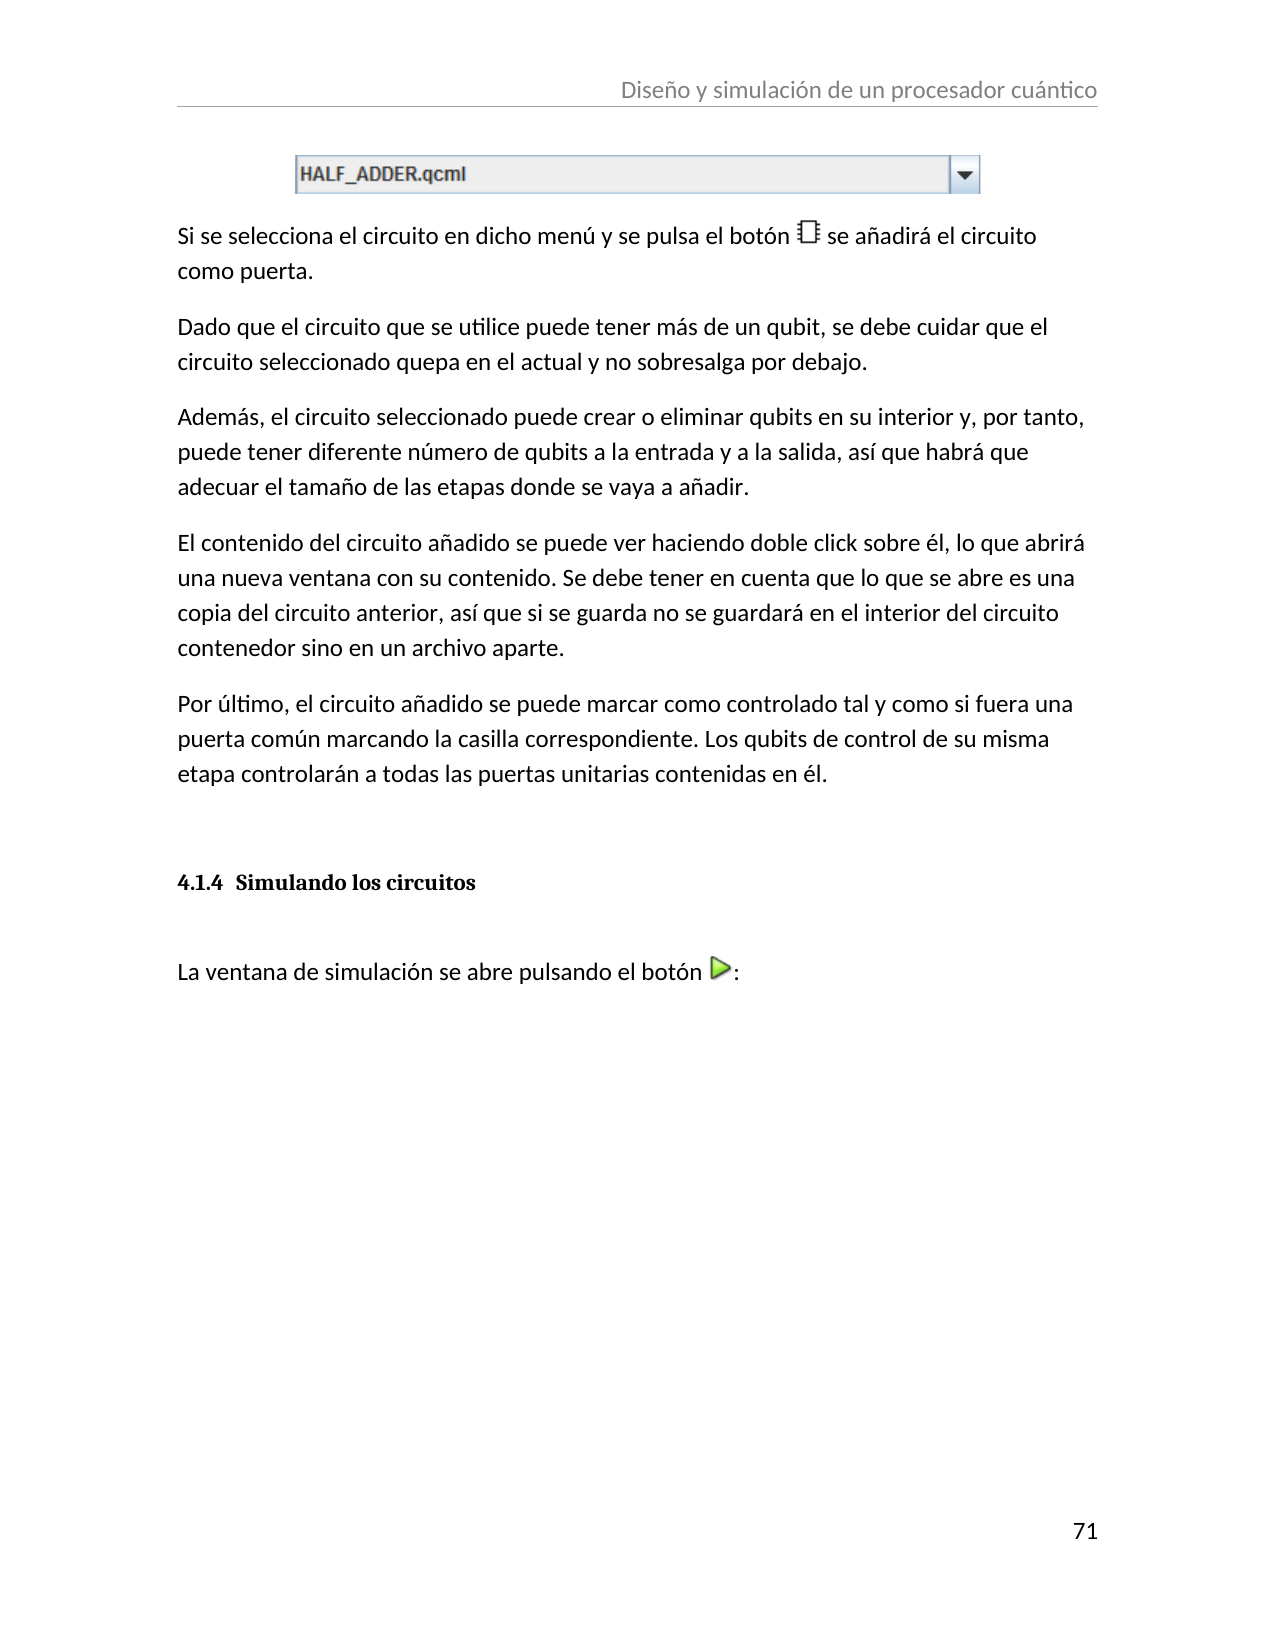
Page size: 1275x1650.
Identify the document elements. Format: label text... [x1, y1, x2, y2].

text Si se selecciona el circuito en dicho menú y se pulsa el botón se añadirá el circuito como puerta. [177, 219, 1098, 285]
picture [796, 219, 822, 245]
text Además, el circuito seleccionado puede crear o eliminar qubits en su interior y, por tanto, puede tener diferente número de qubits a la entrada y a la salida, así que habrá que adecuar el tamaño de las etapas donde se vaya a añadir. [177, 402, 1098, 502]
text Por último, el circuito añadido se puede marcar como controlado tal y como si fuera una puerta común marcando la casilla correspondiente. Los qubits de control de su misma etapa controlarán a todas las puertas unitarias contenidas en él. [177, 688, 1098, 789]
picture [708, 956, 734, 981]
text La ventana de simulación se abre pulsando el botón : [177, 956, 1098, 987]
picture [294, 155, 981, 194]
subtitle Simulando los circuitos [177, 870, 1098, 896]
text El contenido del circuito añadido se puede ver haciendo doble click sobre él, lo que abrirá una nueva ventana con su contenido. Se debe tener en cuenta que lo que se abre es una copia del circuito anterior, así que si se guarda no se guardará en el interior del circuito contenedor sino en un archivo aparte. [177, 527, 1098, 663]
text Dado que el circuito que se utilice puede tener más de un qubit, se debe cuidar que el circuito seleccionado quepa en el actual y no sobresalga por debajo. [177, 311, 1098, 376]
